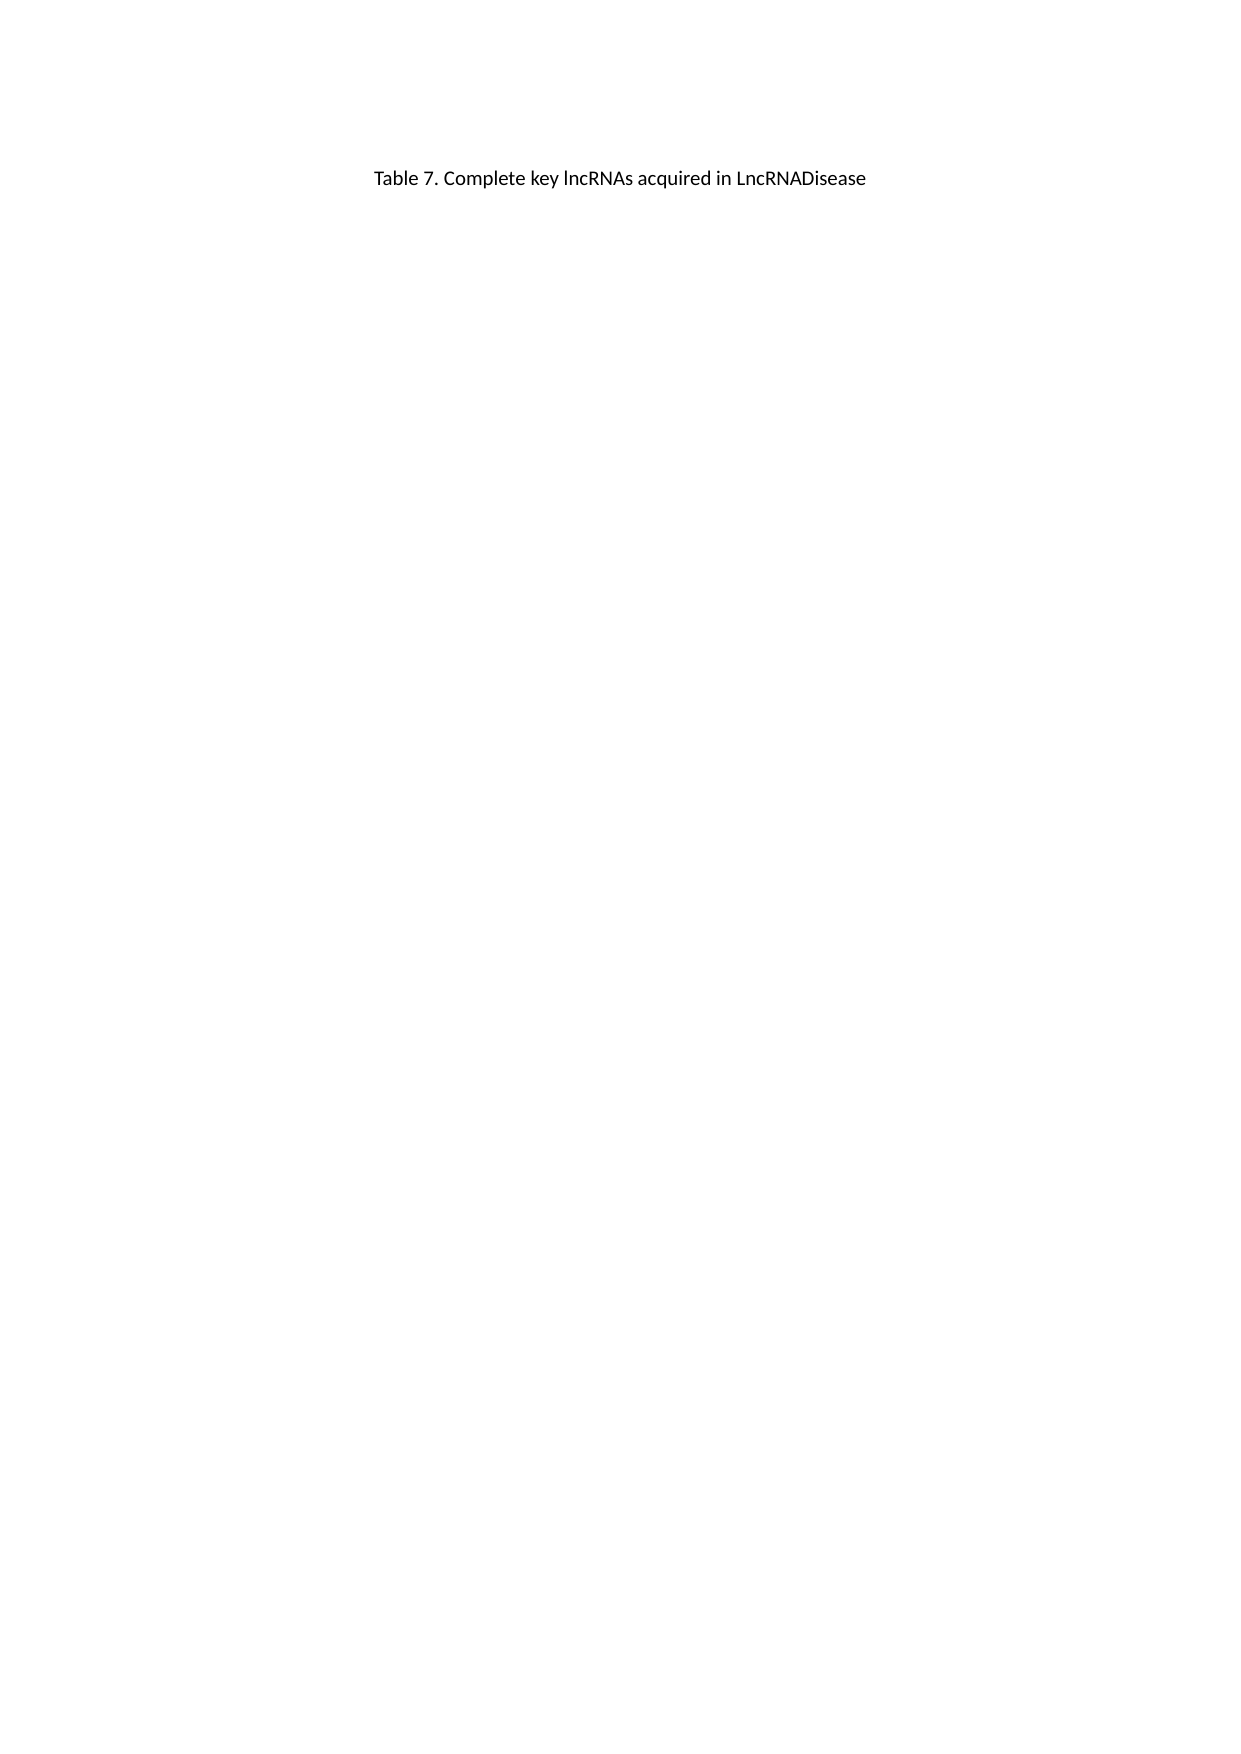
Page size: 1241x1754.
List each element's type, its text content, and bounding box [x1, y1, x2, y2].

text Table 7. Complete key lncRNAs acquired in LncRNADisease [187, 162, 1053, 194]
